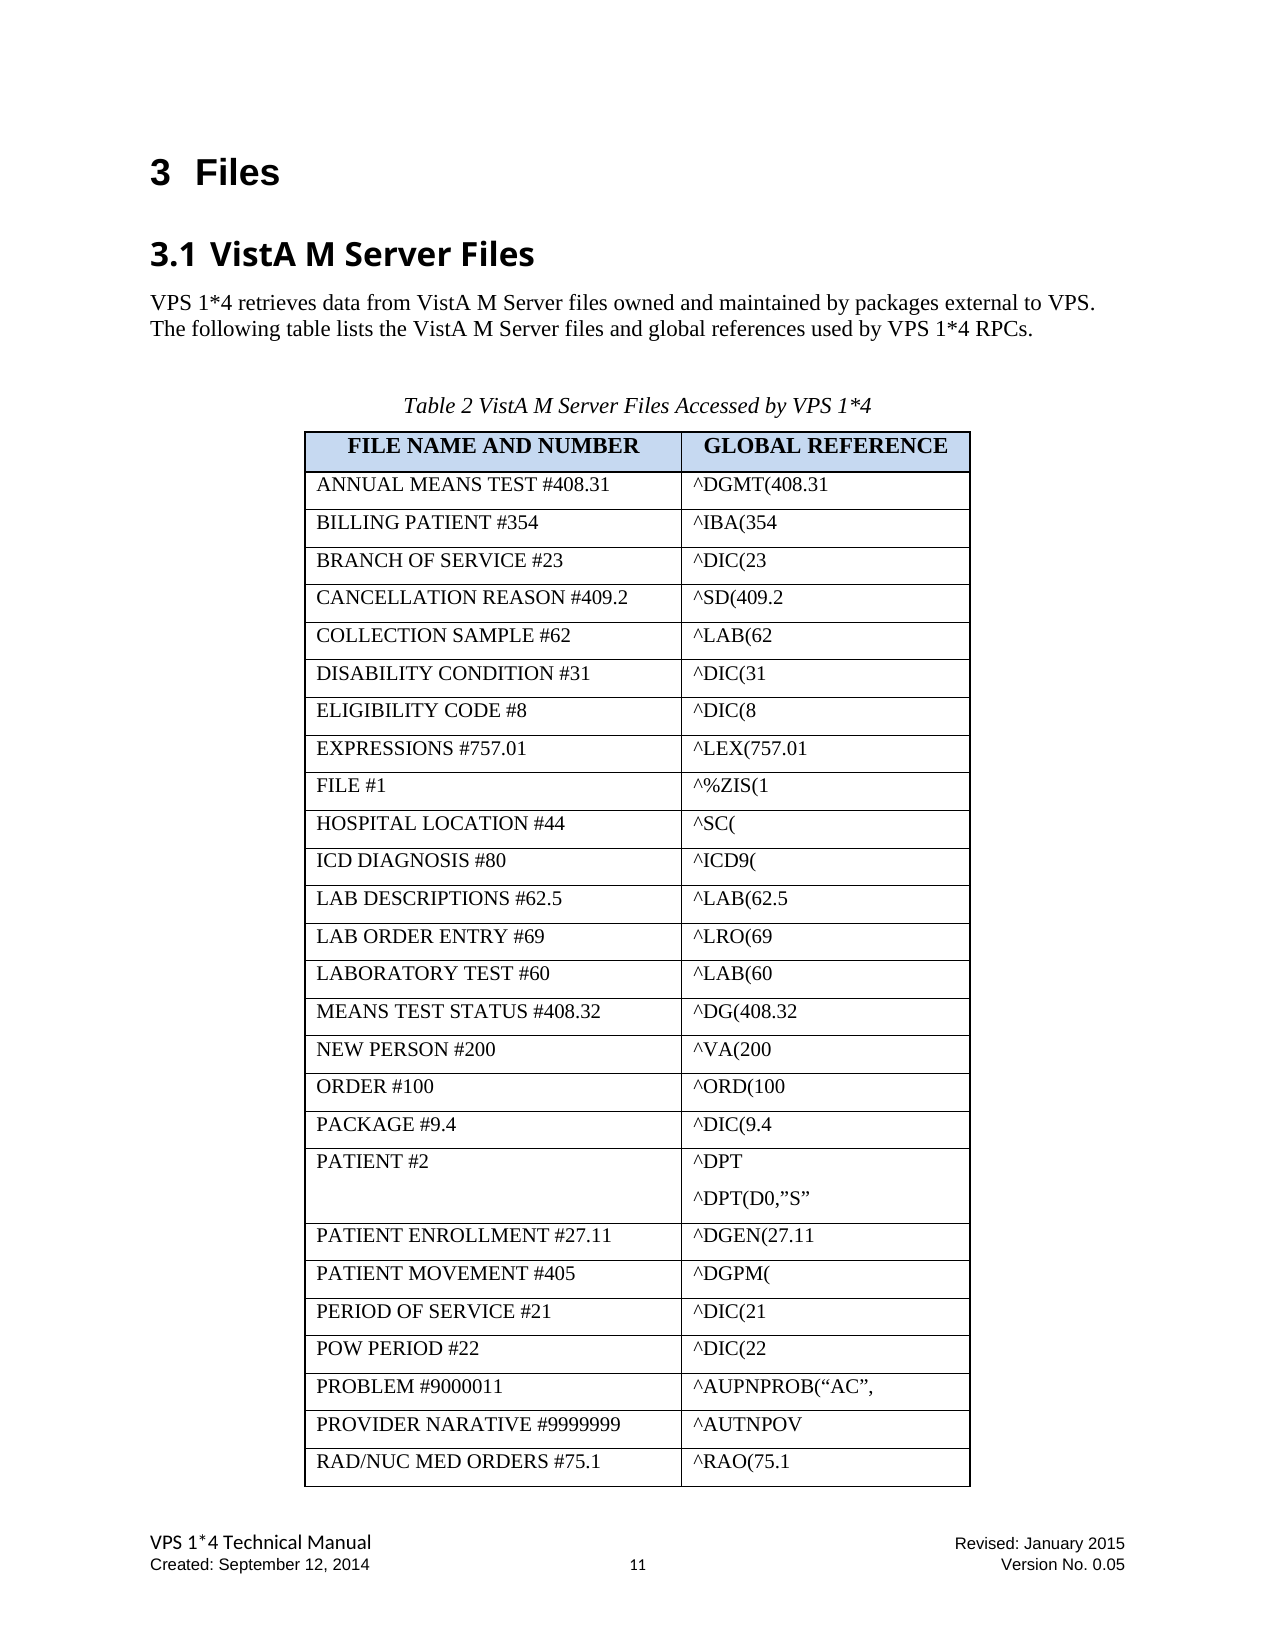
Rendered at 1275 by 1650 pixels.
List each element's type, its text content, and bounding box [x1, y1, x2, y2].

table_cell ^DGPM( [682, 1261, 969, 1298]
subtitle Files [150, 150, 1125, 193]
table_cell HOSPITAL LOCATION #44 [306, 811, 681, 847]
table_cell POW PERIOD #22 [306, 1336, 681, 1373]
table_cell LAB ORDER ENTRY #69 [306, 924, 681, 960]
table_cell ^DIC(21 [682, 1299, 969, 1335]
table_cell ^DG(408.32 [682, 999, 969, 1035]
table_cell ICD DIAGNOSIS #80 [306, 849, 681, 885]
table_cell ^ORD(100 [682, 1074, 969, 1111]
table_cell PROBLEM #9000011 [306, 1374, 681, 1410]
table_cell ^LAB(62.5 [682, 886, 969, 923]
table_cell ^DPT ^DPT(D0,”S” [682, 1149, 969, 1222]
table_cell ANNUAL MEANS TEST #408.31 [306, 473, 681, 509]
table_cell ^VA(200 [682, 1036, 969, 1073]
table_cell ^SC( [682, 811, 969, 847]
table_cell ^LEX(757.01 [682, 736, 969, 772]
table_cell PATIENT #2 [306, 1149, 681, 1222]
table_cell ^ICD9( [682, 849, 969, 885]
table_cell ^LAB(62 [682, 623, 969, 659]
table_cell LAB DESCRIPTIONS #62.5 [306, 886, 681, 923]
table_cell CANCELLATION REASON #409.2 [306, 585, 681, 622]
table_cell NEW PERSON #200 [306, 1036, 681, 1073]
table_cell EXPRESSIONS #757.01 [306, 736, 681, 772]
table_cell ELIGIBILITY CODE #8 [306, 698, 681, 734]
table_cell ^DGEN(27.11 [682, 1224, 969, 1260]
table_cell BRANCH OF SERVICE #23 [306, 548, 681, 584]
table_cell PATIENT ENROLLMENT #27.11 [306, 1224, 681, 1260]
table_cell ^AUTNPOV [682, 1411, 969, 1448]
table_cell ^DGMT(408.31 [682, 473, 969, 509]
table_cell ^DIC(31 [682, 660, 969, 697]
table_cell ^LRO(69 [682, 924, 969, 960]
table_cell ^AUPNPROB(“AC”, [682, 1374, 969, 1410]
table_cell ^DIC(8 [682, 698, 969, 734]
table_header FILE NAME AND NUMBER [306, 433, 681, 471]
table_cell RAD/NUC MED ORDERS #75.1 [306, 1449, 681, 1486]
table_cell PERIOD OF SERVICE #21 [306, 1299, 681, 1335]
table_cell ^RAO(75.1 [682, 1449, 969, 1486]
table_cell MEANS TEST STATUS #408.32 [306, 999, 681, 1035]
subtitle VistA M Server Files [150, 231, 1125, 276]
table_cell BILLING PATIENT #354 [306, 510, 681, 547]
table_cell ^DIC(22 [682, 1336, 969, 1373]
table_cell COLLECTION SAMPLE #62 [306, 623, 681, 659]
table_cell ORDER #100 [306, 1074, 681, 1111]
table_cell DISABILITY CONDITION #31 [306, 660, 681, 697]
table_cell LABORATORY TEST #60 [306, 961, 681, 998]
table_cell ^%ZIS(1 [682, 773, 969, 810]
table_cell ^IBA(354 [682, 510, 969, 547]
table_cell PATIENT MOVEMENT #405 [306, 1261, 681, 1298]
table_cell FILE #1 [306, 773, 681, 810]
table_cell ^SD(409.2 [682, 585, 969, 622]
table_cell ^DIC(9.4 [682, 1112, 969, 1148]
table_cell PACKAGE #9.4 [306, 1112, 681, 1148]
table_cell PROVIDER NARATIVE #9999999 [306, 1411, 681, 1448]
table_header GLOBAL REFERENCE [682, 433, 969, 471]
table_cell ^DIC(23 [682, 548, 969, 584]
table_cell ^LAB(60 [682, 961, 969, 998]
text VPS 1*4 retrieves data from VistA M Server files owned and maintained by packages external to VPS. The following table lists the VistA M Server files and global references used by VPS 1*4 RPCs. [150, 288, 1125, 341]
